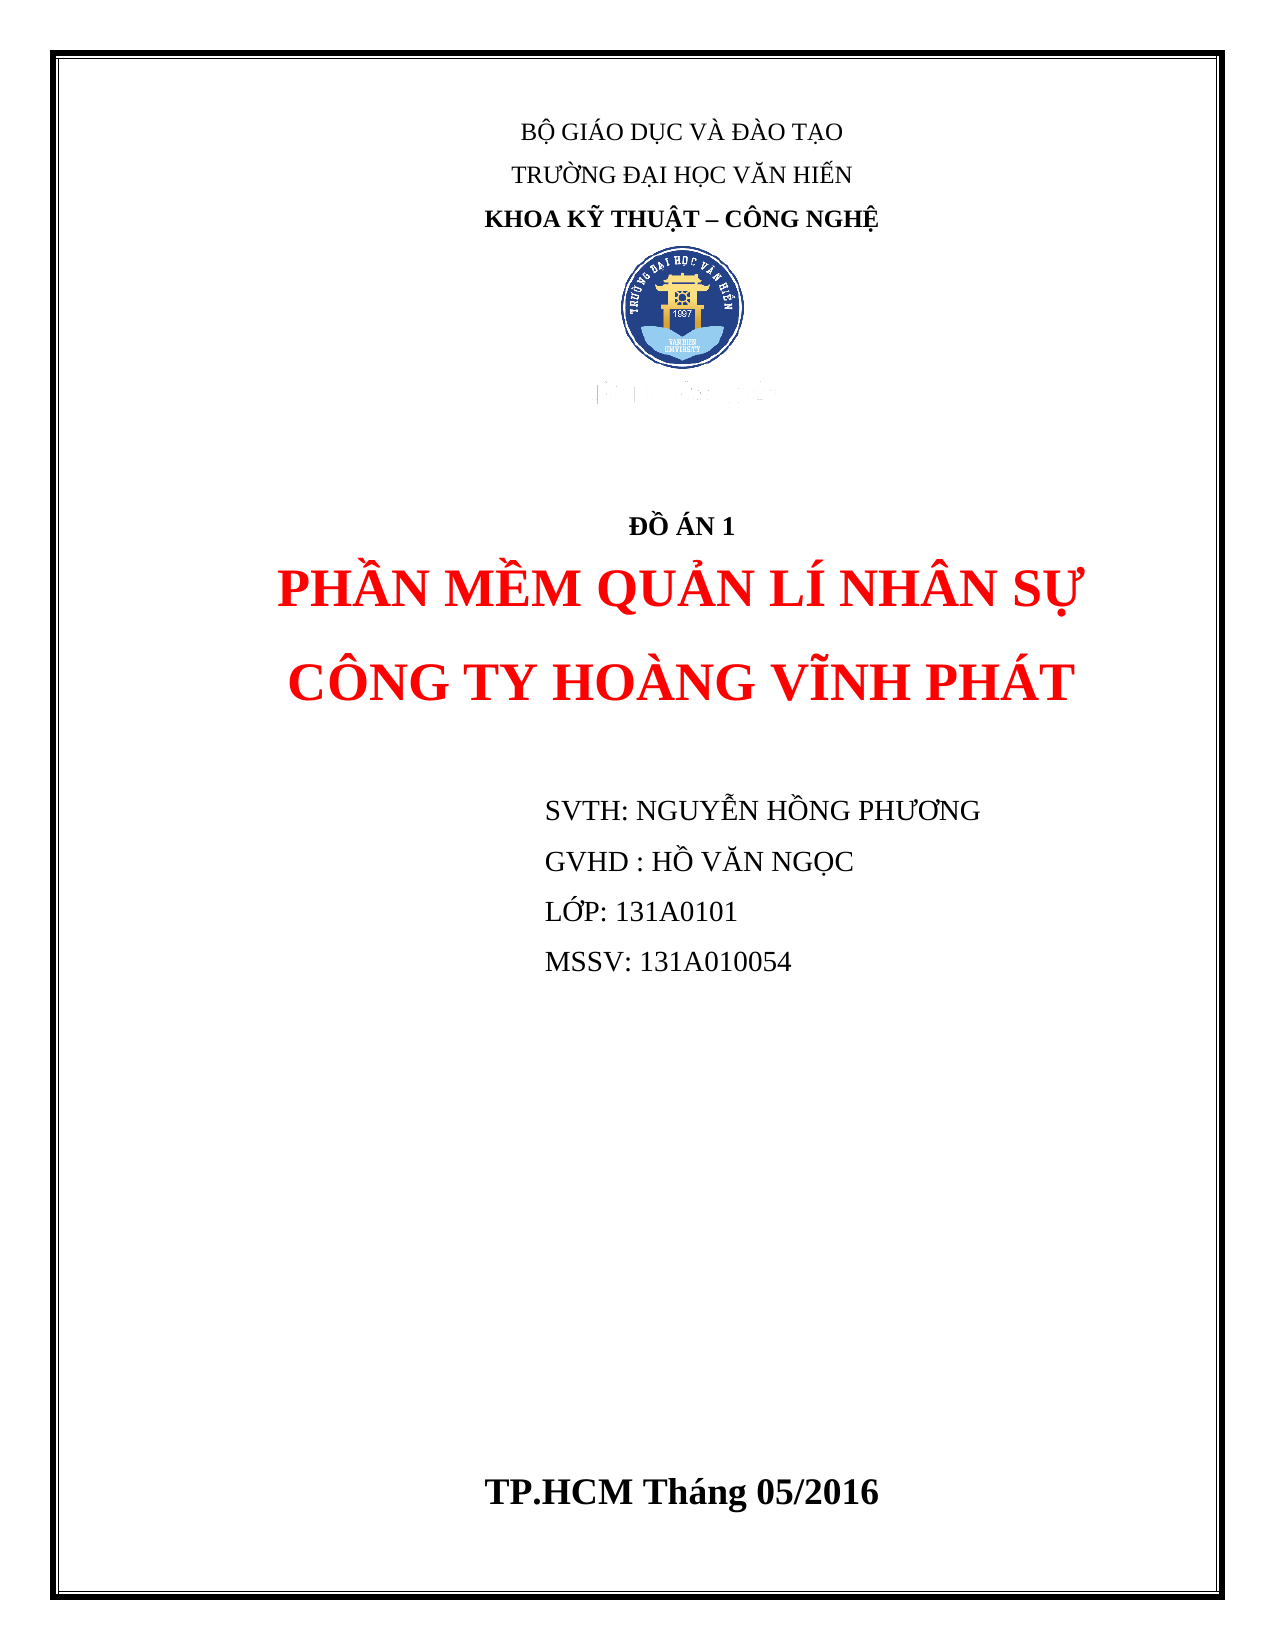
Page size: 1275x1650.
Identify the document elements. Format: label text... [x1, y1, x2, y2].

text TP.HCM Tháng 05/2016 [207, 1469, 1157, 1512]
text SVTH: NGUYỄN HỒNG PHƯƠNG [544, 793, 1157, 827]
text PHẦN MỀM QUẢN LÍ NHÂN SỰ [207, 556, 1157, 618]
text KHOA KỸ THUẬT – CÔNG NGHỆ [207, 204, 1157, 232]
text MSSV: 131A010054 [544, 944, 1157, 978]
text ĐỒ ÁN 1 [207, 509, 1157, 541]
text TRƯỜNG ĐẠI HỌC VĂN HIẾN [207, 161, 1157, 189]
text GVHD : HỒ VĂN NGỌC [544, 844, 1157, 877]
picture [588, 246, 775, 409]
text BỘ GIÁO DỤC VÀ ĐÀO TẠO [207, 117, 1157, 146]
text CÔNG TY HOÀNG VĨNH PHÁT [207, 650, 1157, 712]
text LỚP: 131A0101 [544, 894, 1157, 928]
